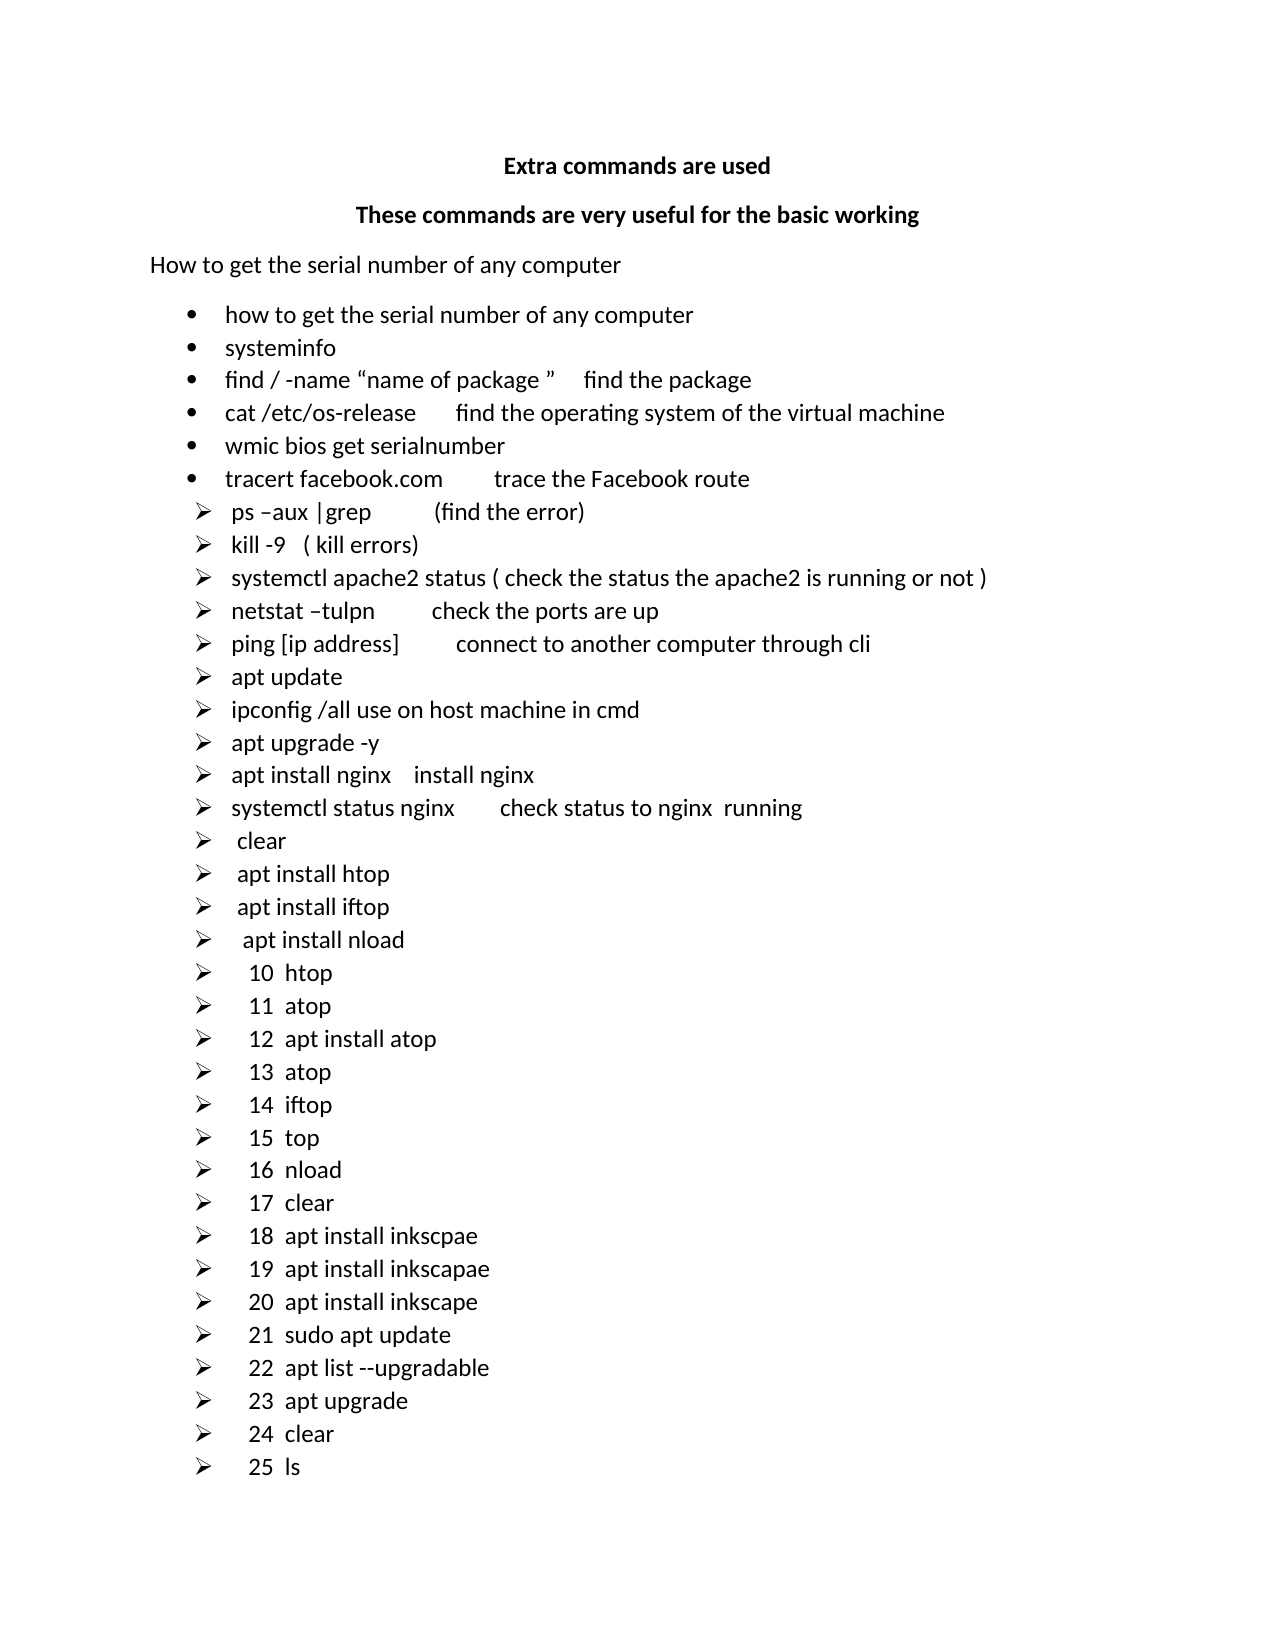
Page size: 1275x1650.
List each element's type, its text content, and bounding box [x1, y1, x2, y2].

list 14 iftop [194, 1089, 1125, 1119]
list apt install htop [194, 858, 1125, 889]
list systeminfo [187, 332, 1125, 362]
list tracert facebook.com trace the Facebook route [187, 463, 1125, 494]
list 23 apt upgrade [194, 1385, 1125, 1416]
list 20 apt install inkscape [194, 1286, 1125, 1317]
list 13 atop [194, 1056, 1125, 1086]
list 10 htop [194, 957, 1125, 988]
list find / -name “name of package ” find the package [187, 364, 1125, 395]
list ipconfig /all use on host machine in cmd [194, 694, 1125, 724]
list ping [ip address] connect to another computer through cli [194, 628, 1125, 658]
list netstat –tulpn check the ports are up [194, 595, 1125, 626]
text How to get the serial number of any computer [150, 249, 1125, 280]
list 11 atop [194, 990, 1125, 1021]
list 18 apt install inkscpae [194, 1220, 1125, 1251]
list wmic bios get serialnumber [187, 430, 1125, 461]
list ps –aux |grep (find the error) [194, 496, 1125, 527]
list 16 nload [194, 1154, 1125, 1185]
list how to get the serial number of any computer [187, 299, 1125, 329]
list clear [194, 825, 1125, 856]
list cat /etc/os-release find the operating system of the virtual machine [187, 397, 1125, 428]
list apt install iftop [194, 891, 1125, 922]
list 25 ls [194, 1451, 1125, 1481]
text Extra commands are used [150, 150, 1125, 181]
list 15 top [194, 1122, 1125, 1152]
list systemctl apache2 status ( check the status the apache2 is running or not ) [194, 562, 1125, 593]
list 19 apt install inkscapae [194, 1253, 1125, 1284]
list systemctl status nginx check status to nginx running [194, 792, 1125, 823]
list kill -9 ( kill errors) [194, 529, 1125, 560]
list apt install nginx install nginx [194, 759, 1125, 790]
list 22 apt list --upgradable [194, 1352, 1125, 1383]
list apt install nload [194, 924, 1125, 955]
text These commands are very useful for the basic working [150, 199, 1125, 230]
list apt upgrade -y [194, 727, 1125, 757]
list 12 apt install atop [194, 1023, 1125, 1053]
list apt update [194, 661, 1125, 691]
list 24 clear [194, 1418, 1125, 1448]
list 17 clear [194, 1187, 1125, 1218]
list 21 sudo apt update [194, 1319, 1125, 1350]
